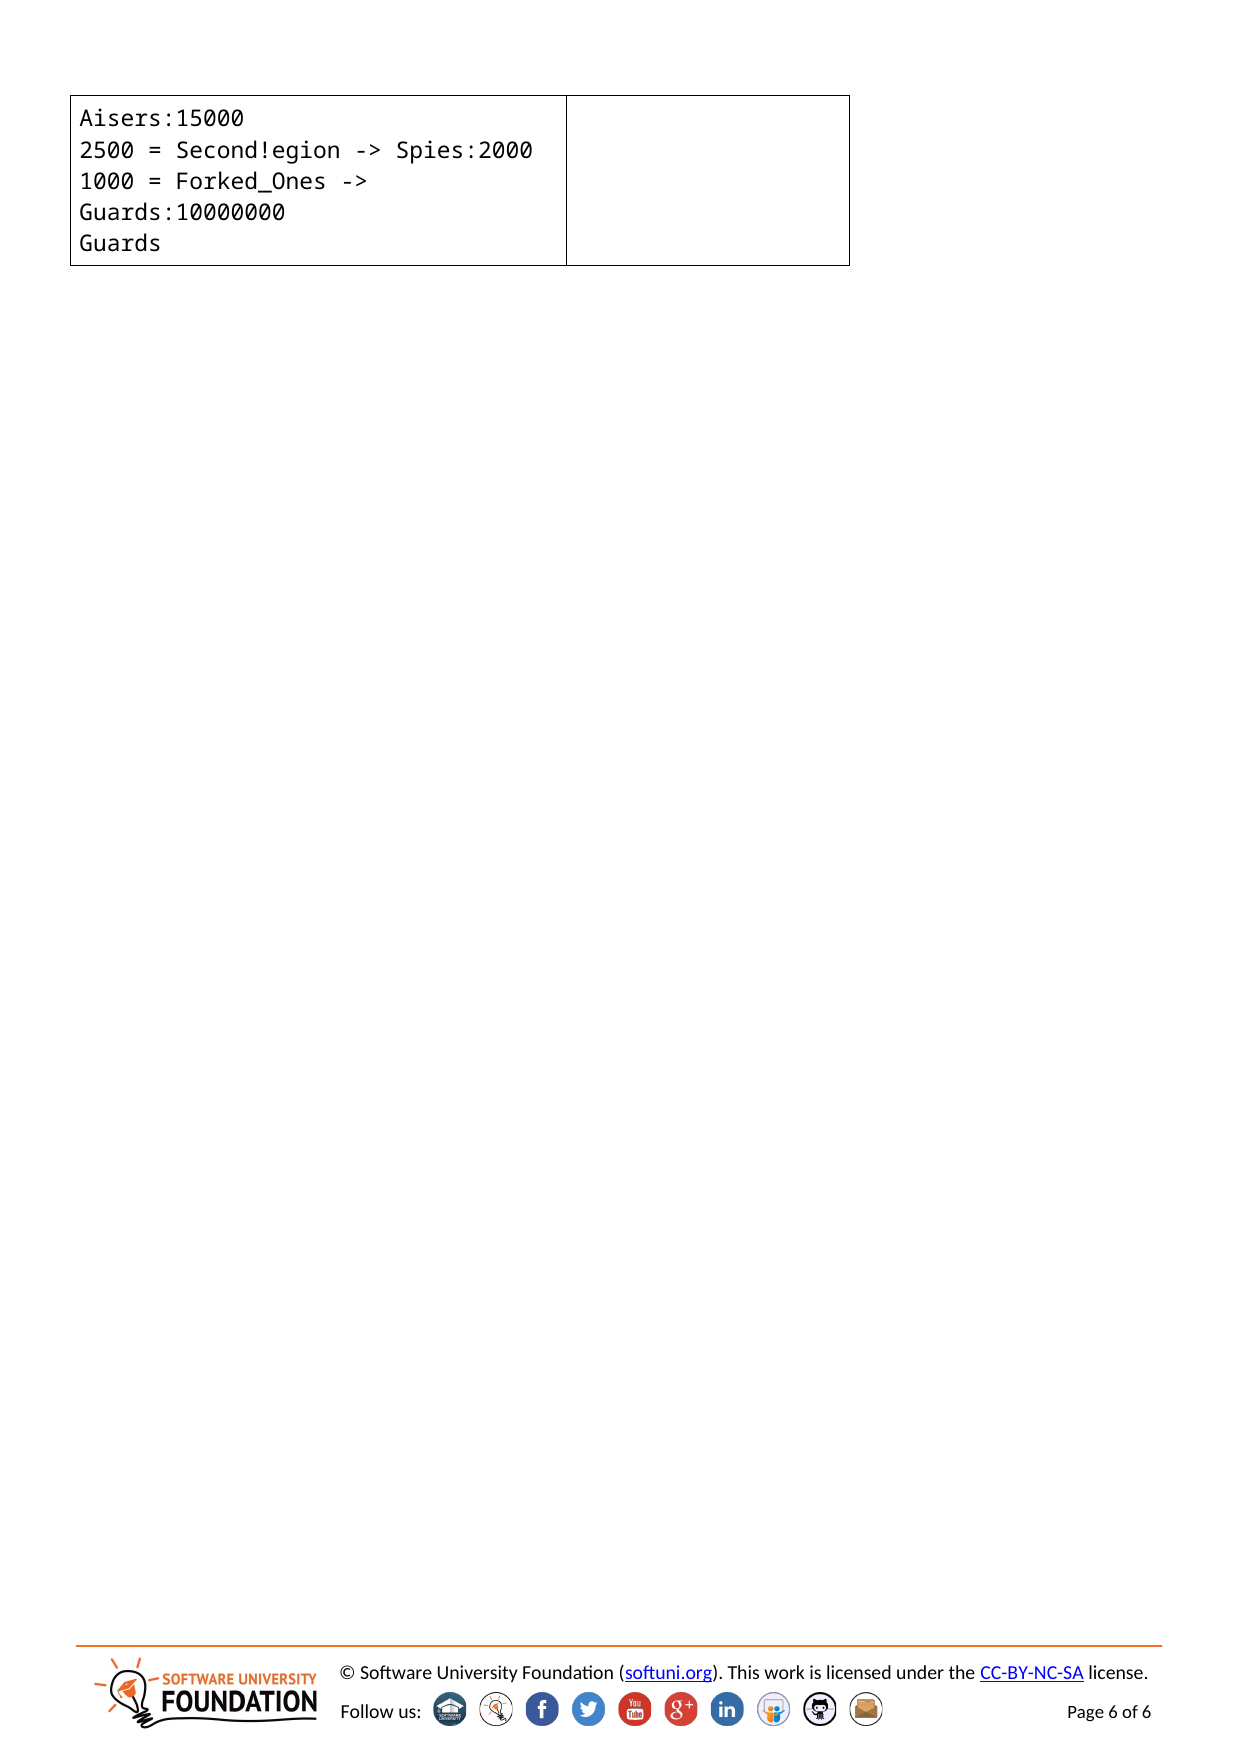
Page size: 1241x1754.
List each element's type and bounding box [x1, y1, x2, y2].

picture [803, 1692, 837, 1726]
picture [433, 1692, 467, 1726]
picture [710, 1692, 744, 1726]
picture [572, 1692, 605, 1726]
picture [849, 1692, 883, 1726]
table_cell [71, 96, 566, 264]
table_cell [567, 96, 849, 264]
picture [479, 1692, 513, 1726]
picture [525, 1692, 559, 1726]
picture [664, 1692, 698, 1726]
picture [93, 1656, 317, 1729]
picture [757, 1692, 790, 1726]
picture [618, 1692, 652, 1726]
